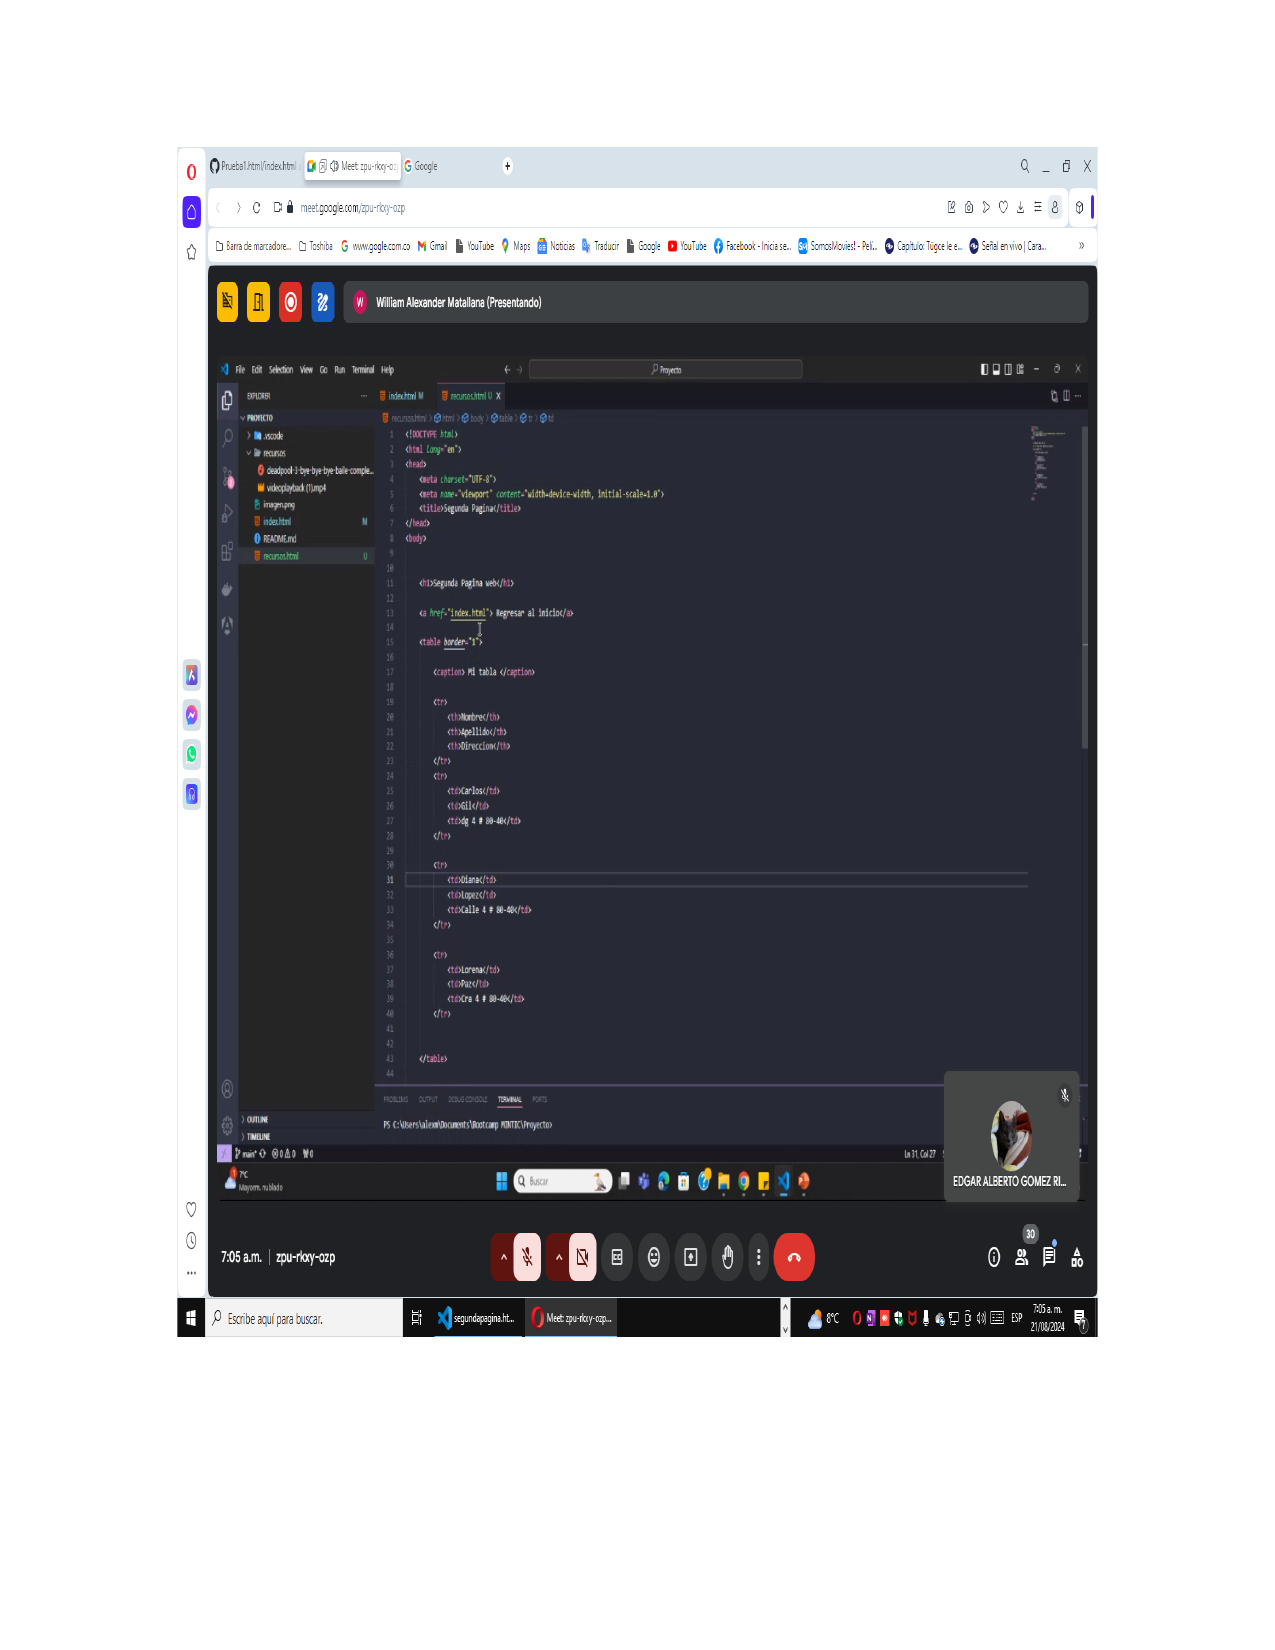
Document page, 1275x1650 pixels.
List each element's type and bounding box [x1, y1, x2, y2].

picture [177, 147, 1098, 1337]
